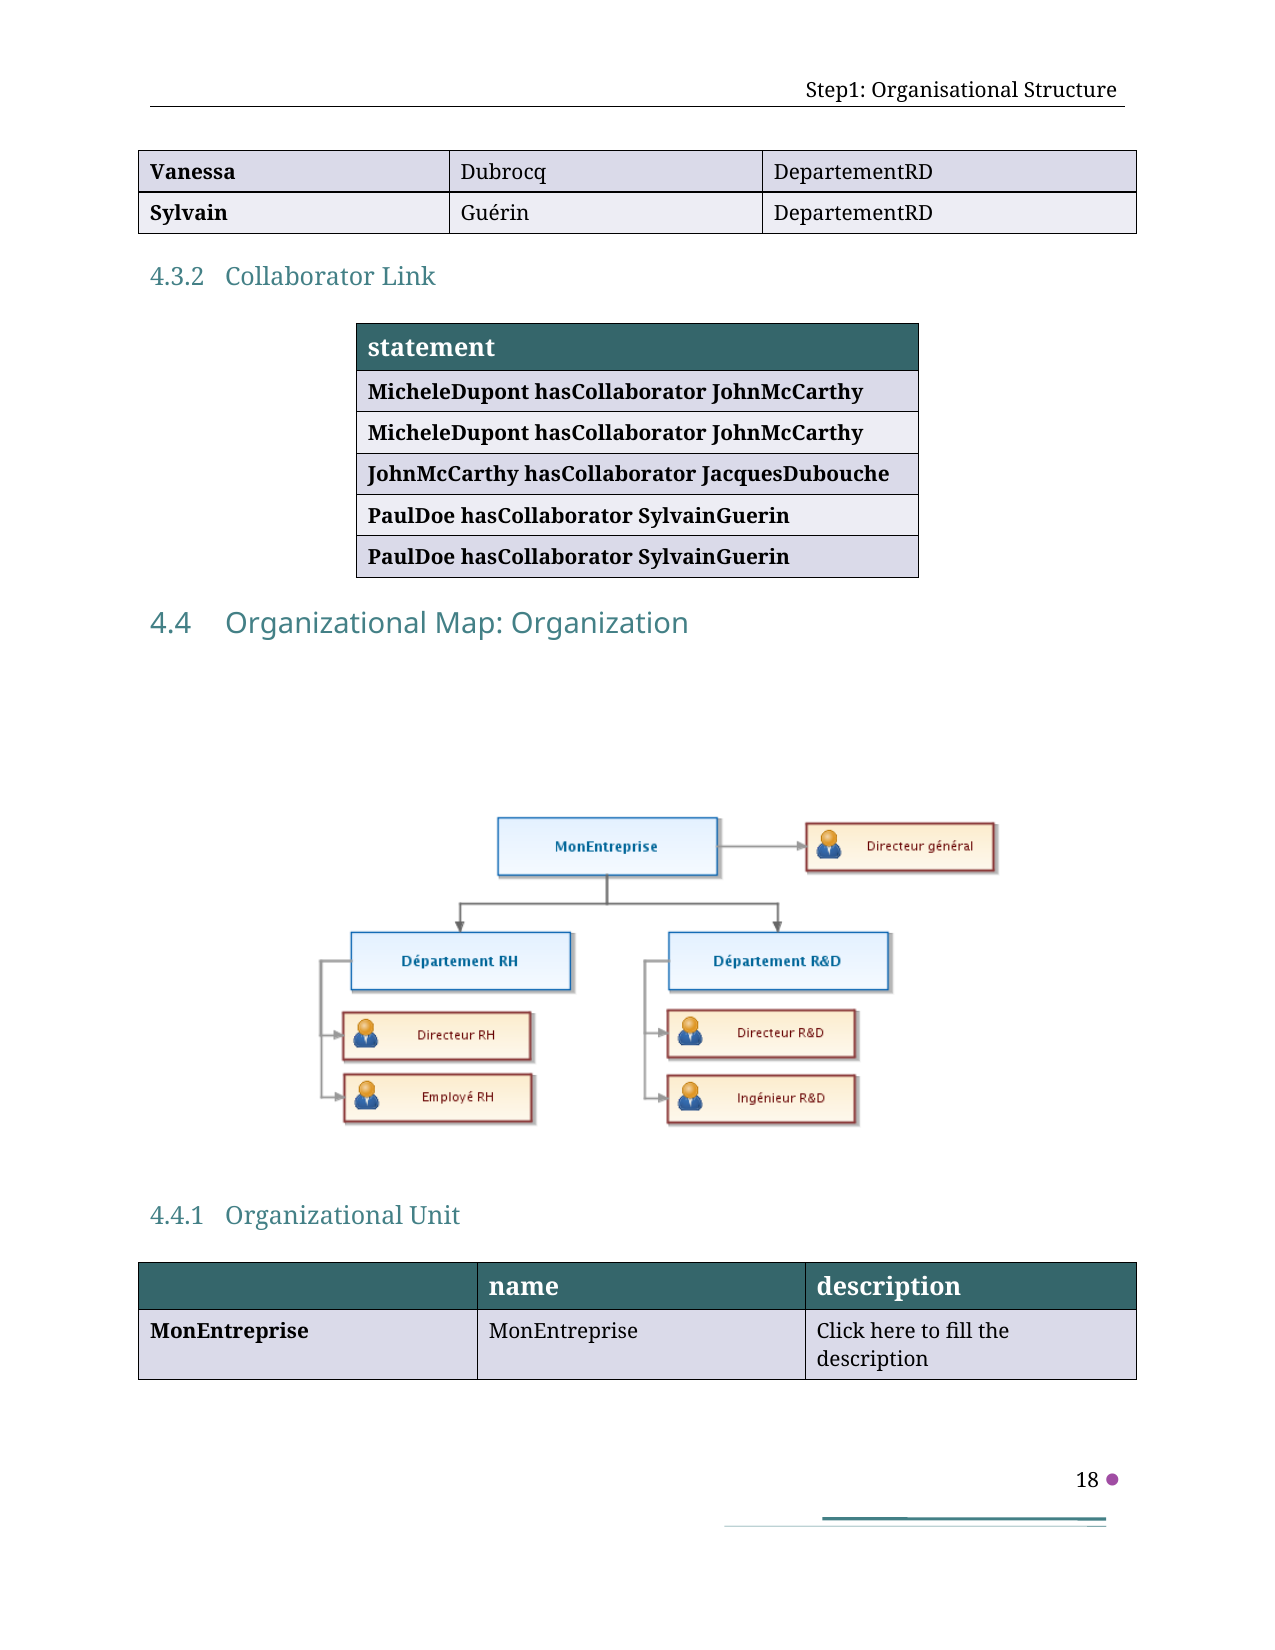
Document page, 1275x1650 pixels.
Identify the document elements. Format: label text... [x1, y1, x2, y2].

subtitle Organizational Map: Organization [150, 603, 1125, 642]
table_cell [478, 1310, 805, 1379]
table_header description [806, 1263, 1136, 1309]
table_cell [357, 412, 918, 453]
table_cell [763, 193, 1136, 233]
table_cell [450, 151, 762, 191]
table_cell [357, 536, 918, 577]
table_header [139, 1263, 477, 1309]
picture [236, 673, 1039, 1169]
table_header name [478, 1263, 805, 1309]
subtitle Collaborator Link [150, 259, 1125, 293]
table_cell [357, 371, 918, 411]
table_cell [139, 1310, 477, 1379]
table_cell [357, 454, 918, 494]
table_cell [357, 495, 918, 535]
table_cell [139, 193, 449, 233]
subtitle Organizational Unit [150, 1198, 1125, 1232]
table_cell [450, 193, 762, 233]
table_header statement [357, 324, 918, 370]
table_cell [139, 151, 449, 191]
table_cell [763, 151, 1136, 191]
table_cell [806, 1310, 1136, 1379]
